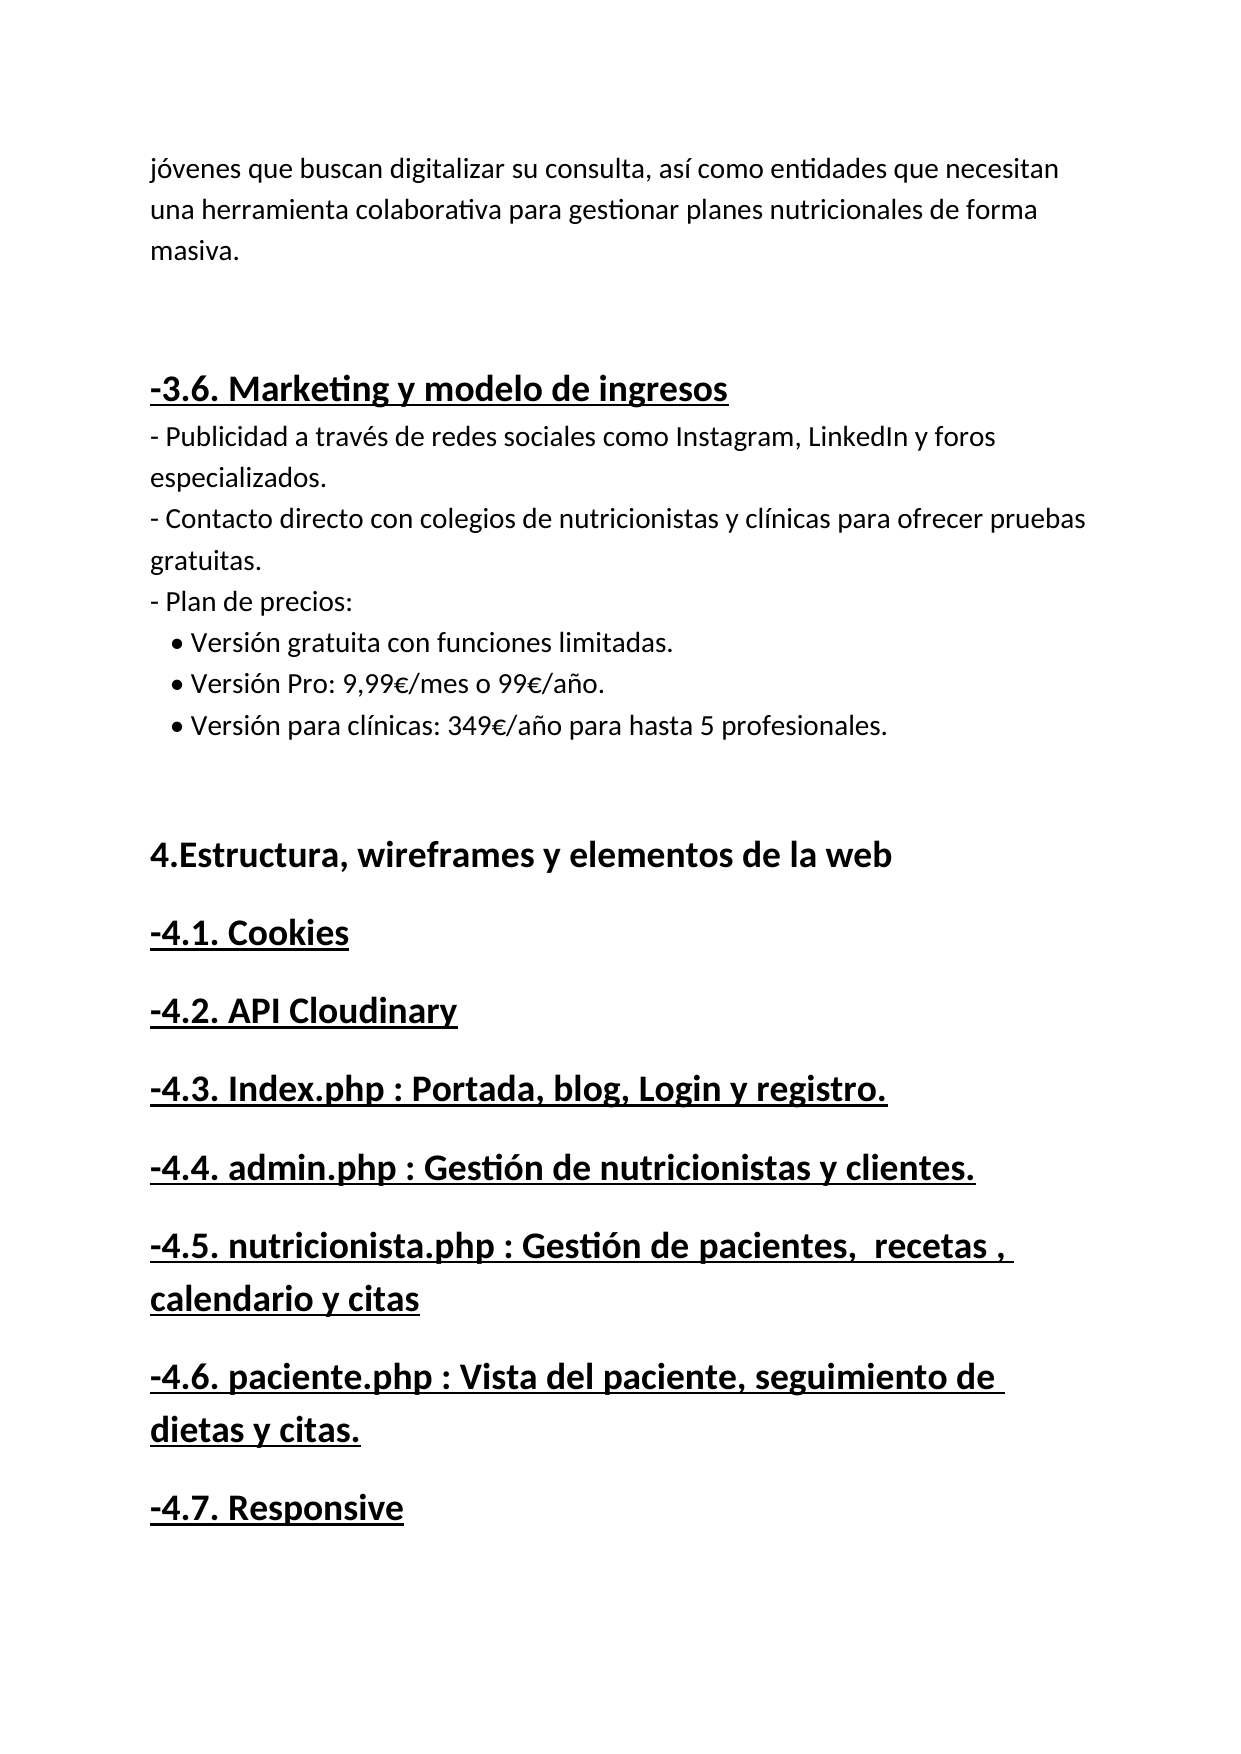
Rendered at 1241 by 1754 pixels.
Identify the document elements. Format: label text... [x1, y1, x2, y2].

text -4.5. nutricionista.php : Gestión de pacientes, recetas , calendario y citas [150, 1222, 1090, 1321]
text - Publicidad a través de redes sociales como Instagram, LinkedIn y foros especializados. - Contacto directo con colegios de nutricionistas y clínicas para ofrecer pruebas gratuitas. - Plan de precios: • Versión gratuita con funciones limitadas. • Versión Pro: 9,99€/mes o 99€/año. • Versión para clínicas: 349€/año para hasta 5 profesionales. [150, 418, 1090, 742]
text -4.1. Cookies [150, 909, 1090, 955]
text 4.Estructura, wireframes y elementos de la web [150, 831, 1090, 877]
text -4.7. Responsive [150, 1484, 1090, 1530]
text -4.4. admin.php : Gestión de nutricionistas y clientes. [150, 1143, 1090, 1189]
text -4.6. paciente.php : Vista del paciente, seguimiento de dietas y citas. [150, 1353, 1090, 1452]
text -3.6. Marketing y modelo de ingresos [150, 365, 1090, 411]
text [150, 150, 1090, 268]
text -4.3. Index.php : Portada, blog, Login y registro. [150, 1065, 1090, 1111]
text -4.2. API Cloudinary [150, 987, 1090, 1033]
